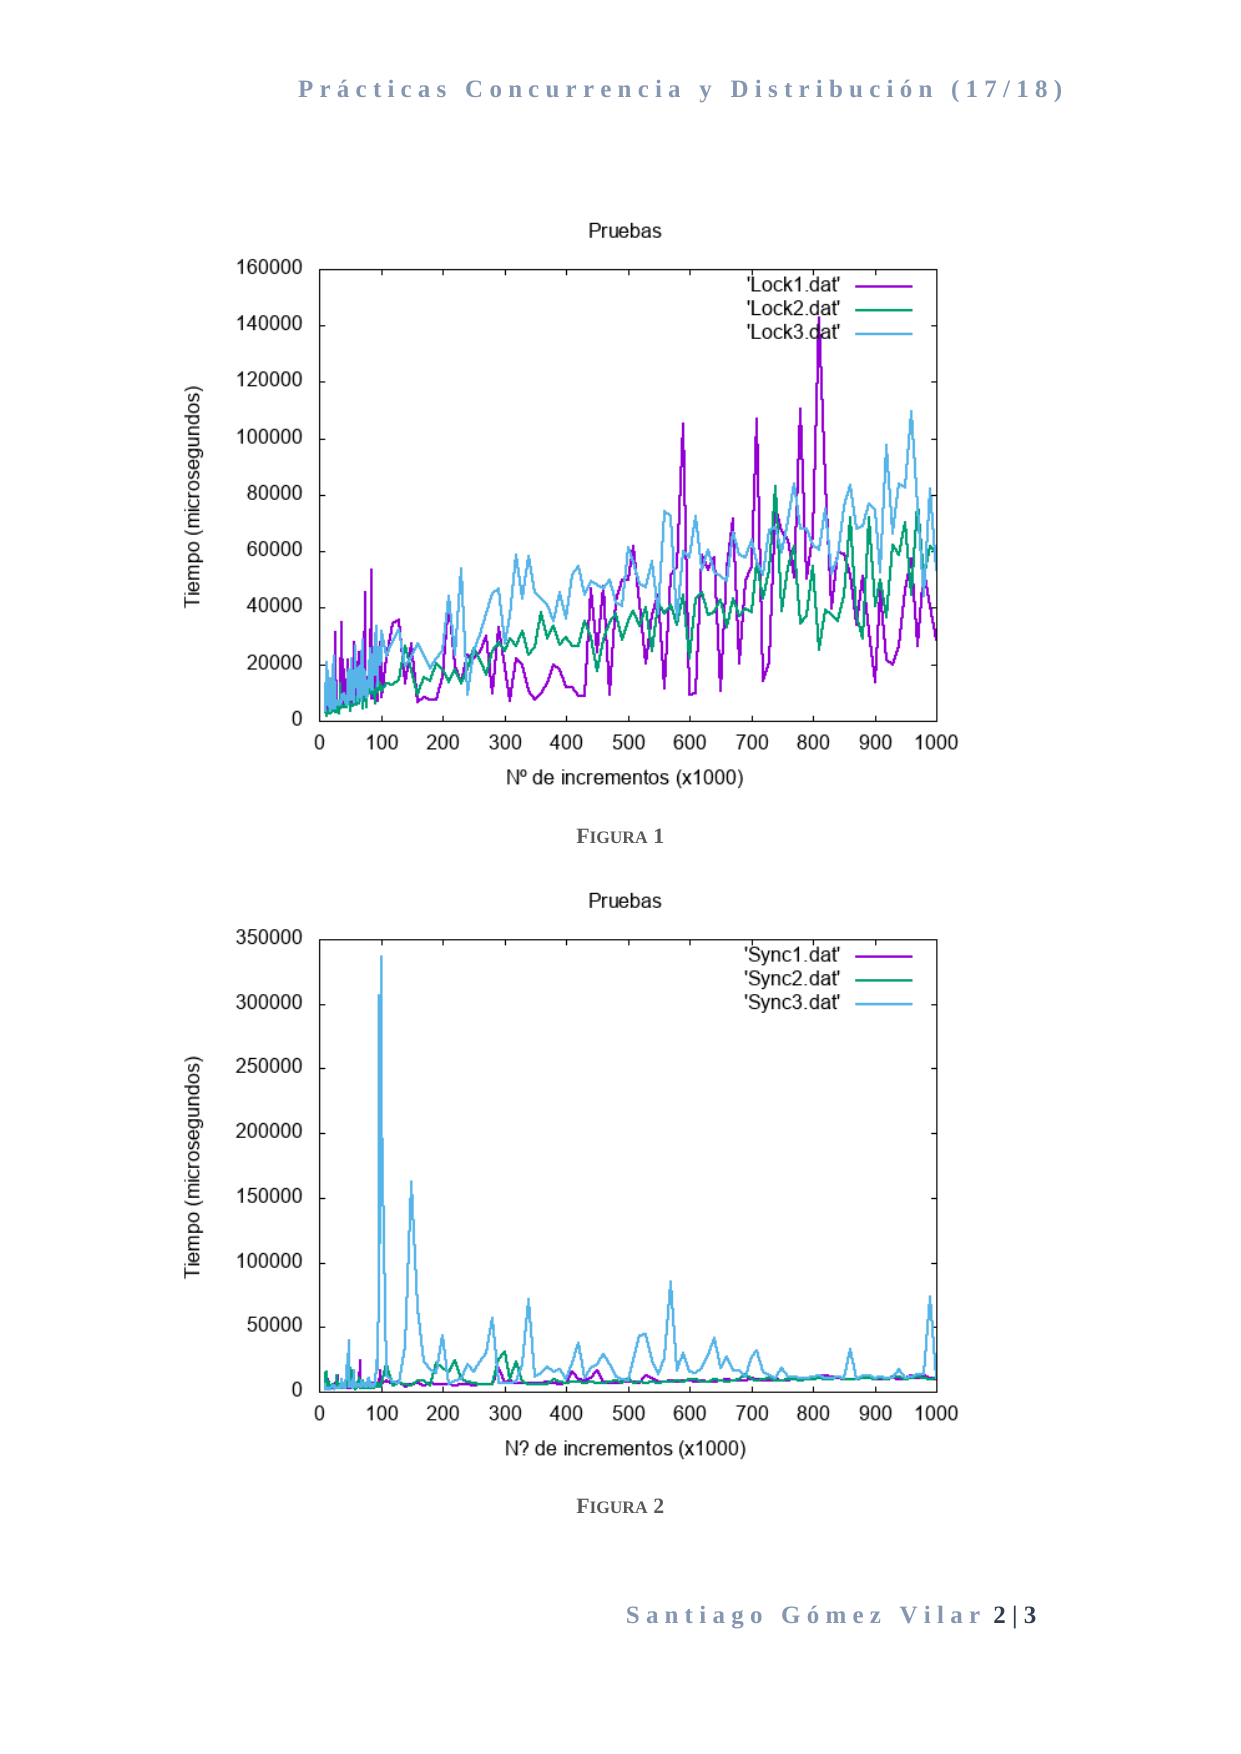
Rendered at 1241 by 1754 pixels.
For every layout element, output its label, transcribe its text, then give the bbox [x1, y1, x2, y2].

picture [177, 868, 974, 1468]
text Figura 2 [177, 1493, 1063, 1518]
picture [177, 198, 974, 797]
text Figura 1 [177, 823, 1063, 848]
